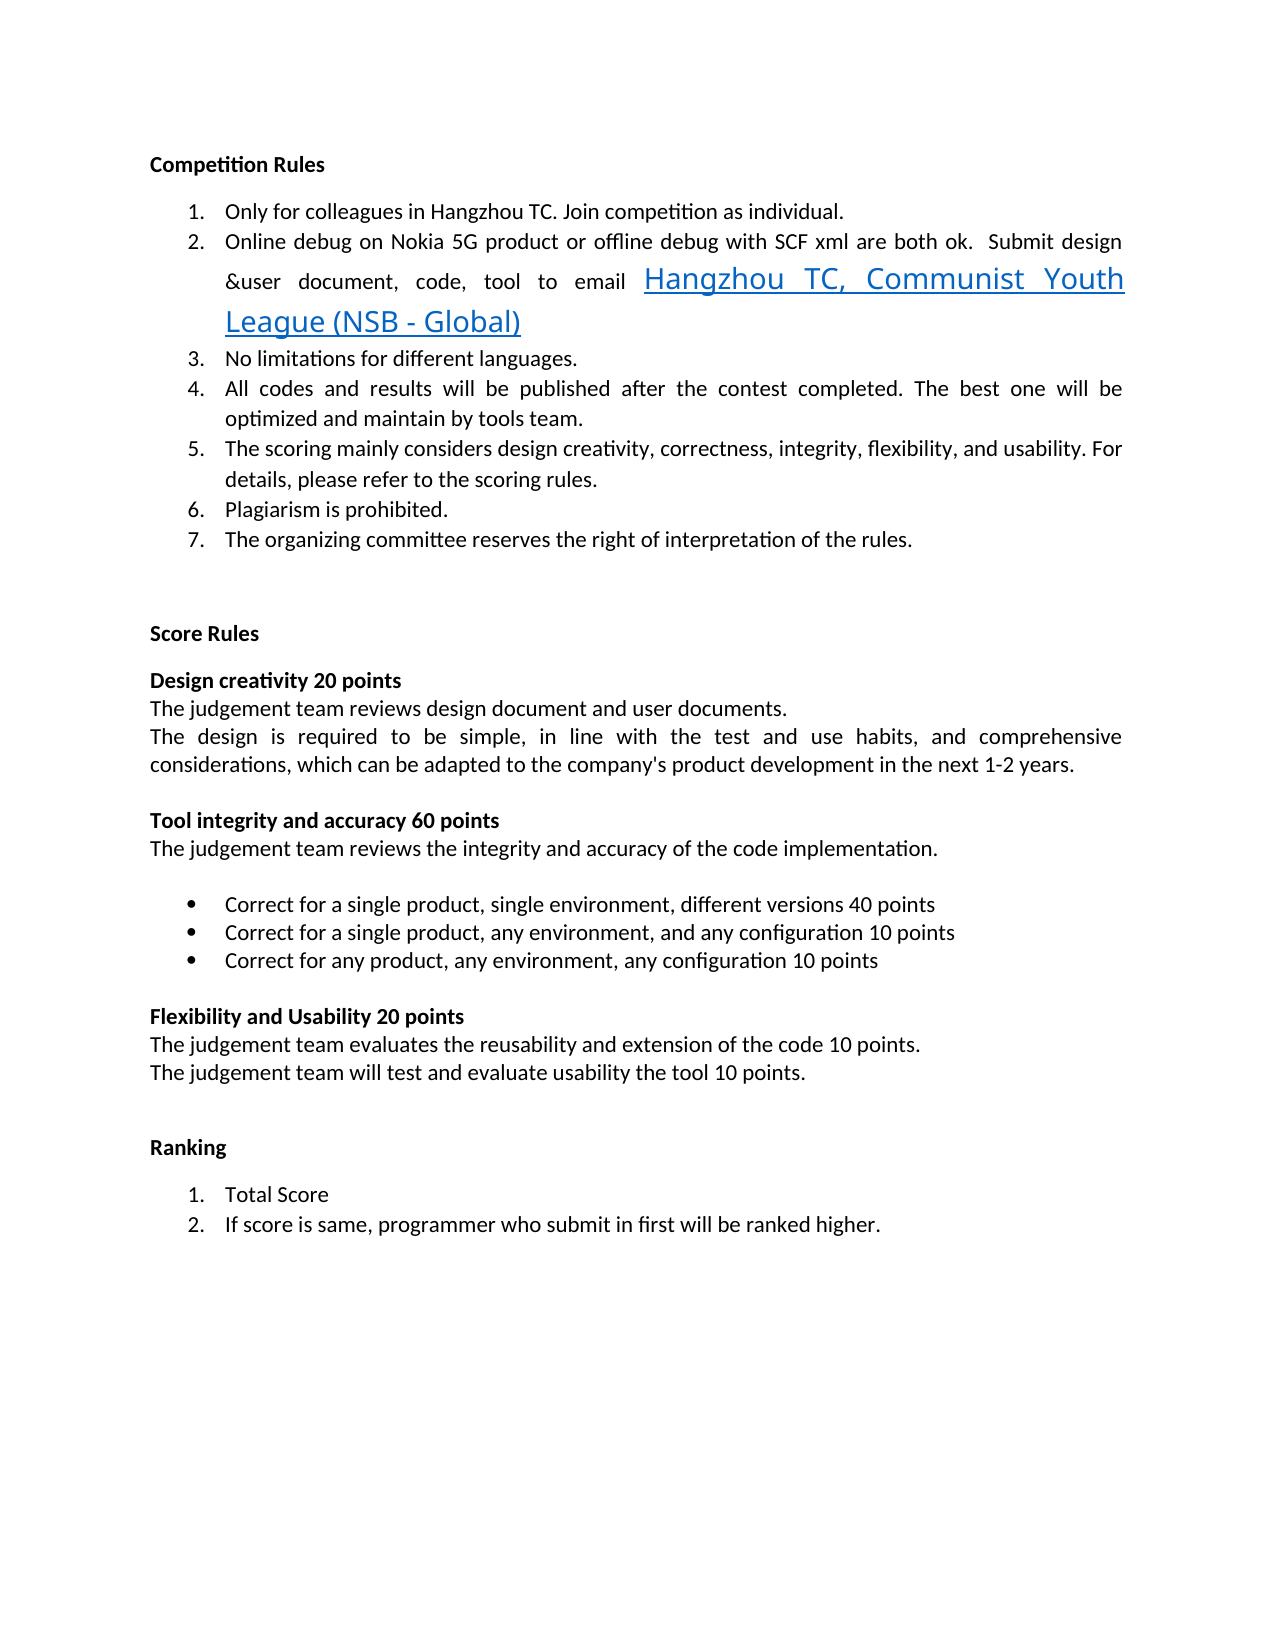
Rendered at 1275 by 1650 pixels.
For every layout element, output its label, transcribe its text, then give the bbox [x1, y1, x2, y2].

text The design is required to be simple, in line with the test and use habits, and comprehensive considerations, which can be adapted to the company's product development in the next 1-2 years. [150, 722, 1125, 778]
list Correct for any product, any environment, any configuration 10 points [187, 946, 1125, 974]
list Only for colleagues in Hangzhou TC. Join competition as individual. [187, 197, 1125, 225]
list The scoring mainly considers design creativity, correctness, integrity, flexibility, and usability. For details, please refer to the scoring rules. [187, 434, 1125, 493]
text Score Rules [150, 619, 1125, 647]
text Flexibility and Usability 20 points [150, 1002, 1125, 1030]
list Total Score [187, 1180, 1125, 1208]
list Plagiarism is prohibited. [187, 495, 1125, 523]
list Correct for a single product, single environment, different versions 40 points [187, 890, 1125, 918]
text Tool integrity and accuracy 60 points [150, 806, 1125, 834]
list All codes and results will be published after the contest completed. The best one will be optimized and maintain by tools team. [187, 374, 1125, 432]
list Online debug on Nokia 5G product or offline debug with SCF xml are both ok. Submit design &user document, code, tool to email Hangzhou TC, Communist Youth League (NSB - Global) [187, 227, 1125, 341]
text The judgement team reviews design document and user documents. [150, 694, 1125, 722]
text The judgement team will test and evaluate usability the tool 10 points. [150, 1058, 1125, 1086]
text Ranking [150, 1133, 1125, 1161]
text Design creativity 20 points [150, 666, 1125, 694]
list The organizing committee reserves the right of interpretation of the rules. [187, 525, 1125, 553]
list If score is same, programmer who submit in first will be ranked higher. [187, 1210, 1125, 1238]
list Correct for a single product, any environment, and any configuration 10 points [187, 918, 1125, 946]
text The judgement team reviews the integrity and accuracy of the code implementation. [150, 834, 1125, 862]
text Competition Rules [150, 150, 1125, 178]
text The judgement team evaluates the reusability and extension of the code 10 points. [150, 1030, 1125, 1058]
list No limitations for different languages. [187, 344, 1125, 372]
